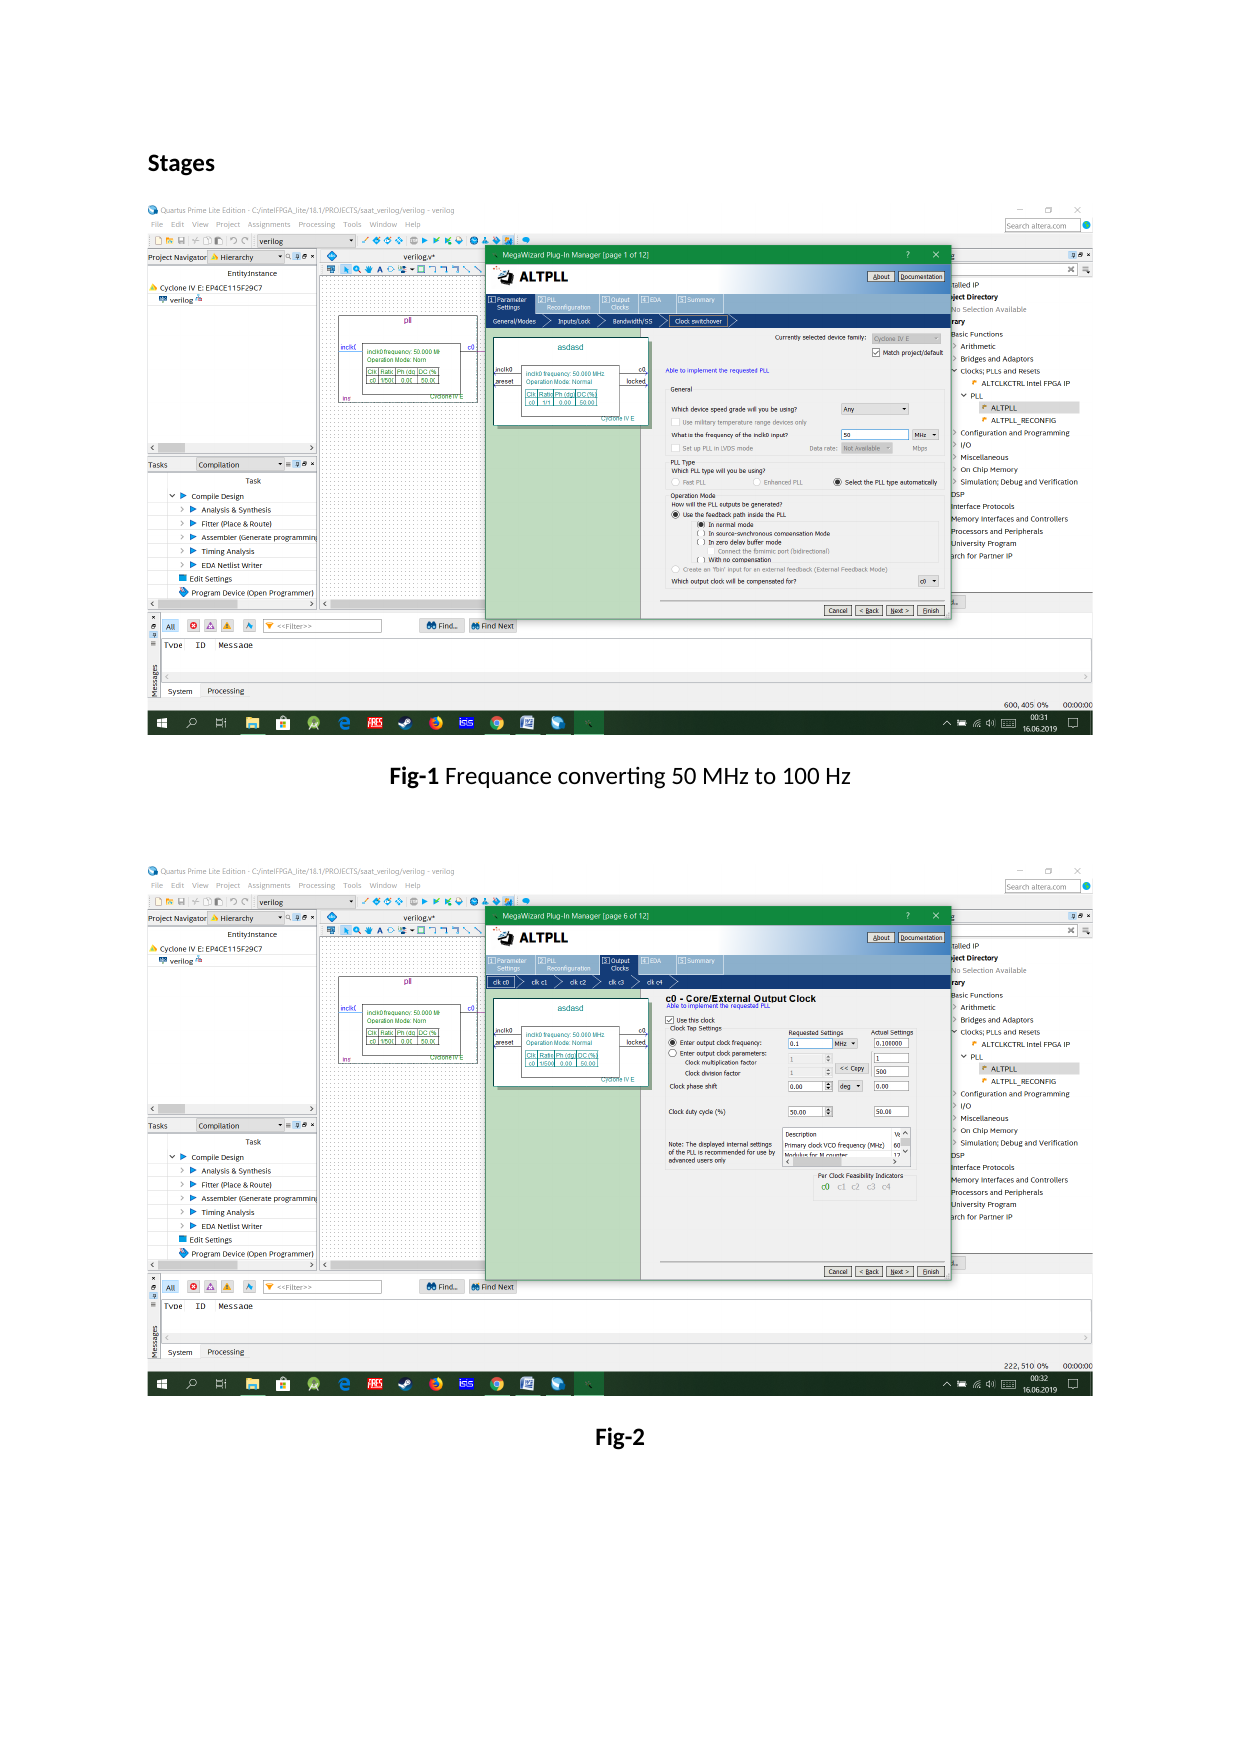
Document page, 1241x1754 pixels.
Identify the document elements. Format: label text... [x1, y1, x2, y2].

picture [147, 864, 1093, 1396]
text Stages [148, 148, 1093, 178]
picture [147, 203, 1093, 735]
text Fig-2 [148, 1421, 1093, 1451]
text Fig-1 Frequance converting 50 MHz to 100 Hz [148, 760, 1093, 791]
